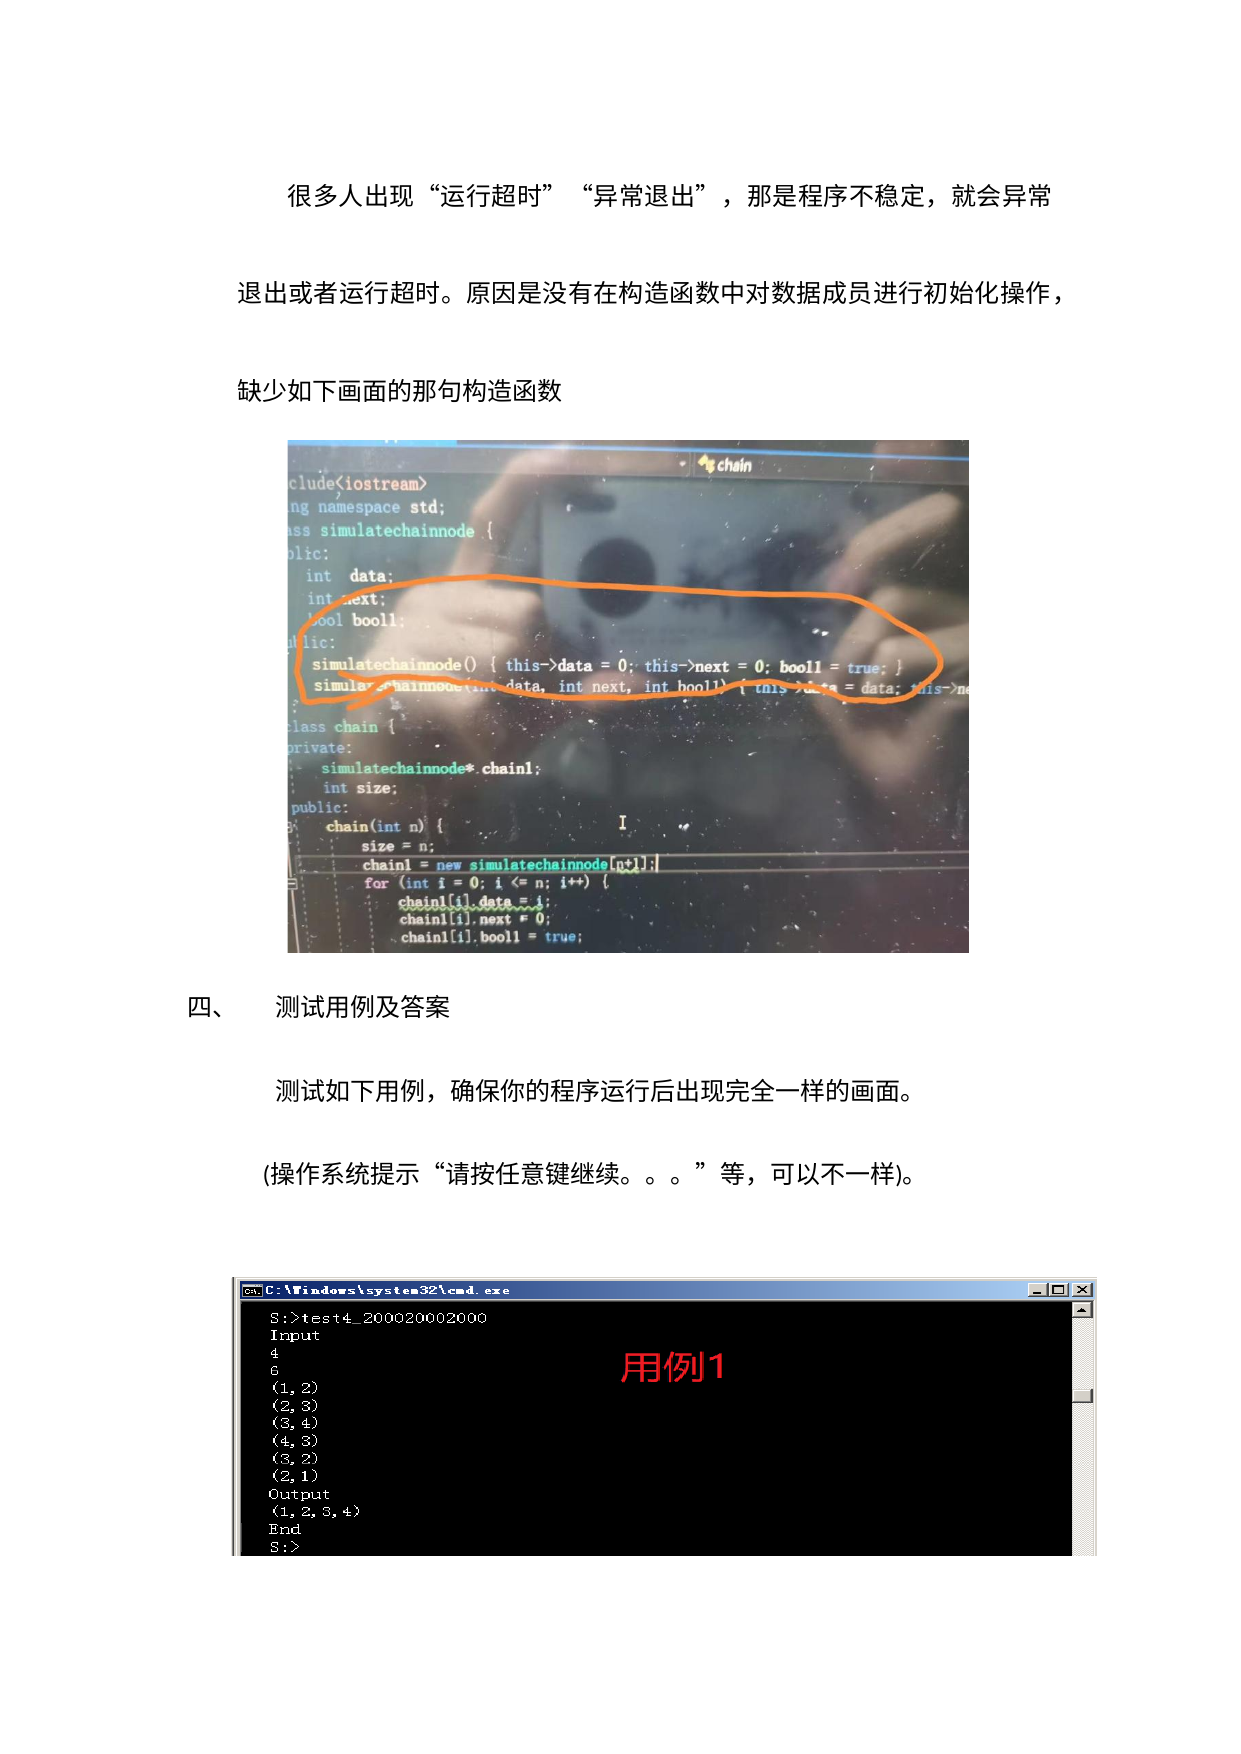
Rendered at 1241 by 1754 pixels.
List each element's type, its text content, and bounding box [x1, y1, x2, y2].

picture [287, 440, 969, 953]
text 测试如下用例，确保你的程序运行后出现完全一样的画面。 [187, 1057, 1053, 1122]
text 很多人出现“运行超时”“异常退出”，那是程序不稳定，就会异常退出或者运行超时。原因是没有在构造函数中对数据成员进行初始化操作，缺少如下画面的那句构造函数 [237, 162, 1053, 422]
list 测试用例及答案 [187, 973, 1053, 1038]
text (操作系统提示“请按任意键继续。。。”等，可以不一样)。 [187, 1140, 1053, 1205]
